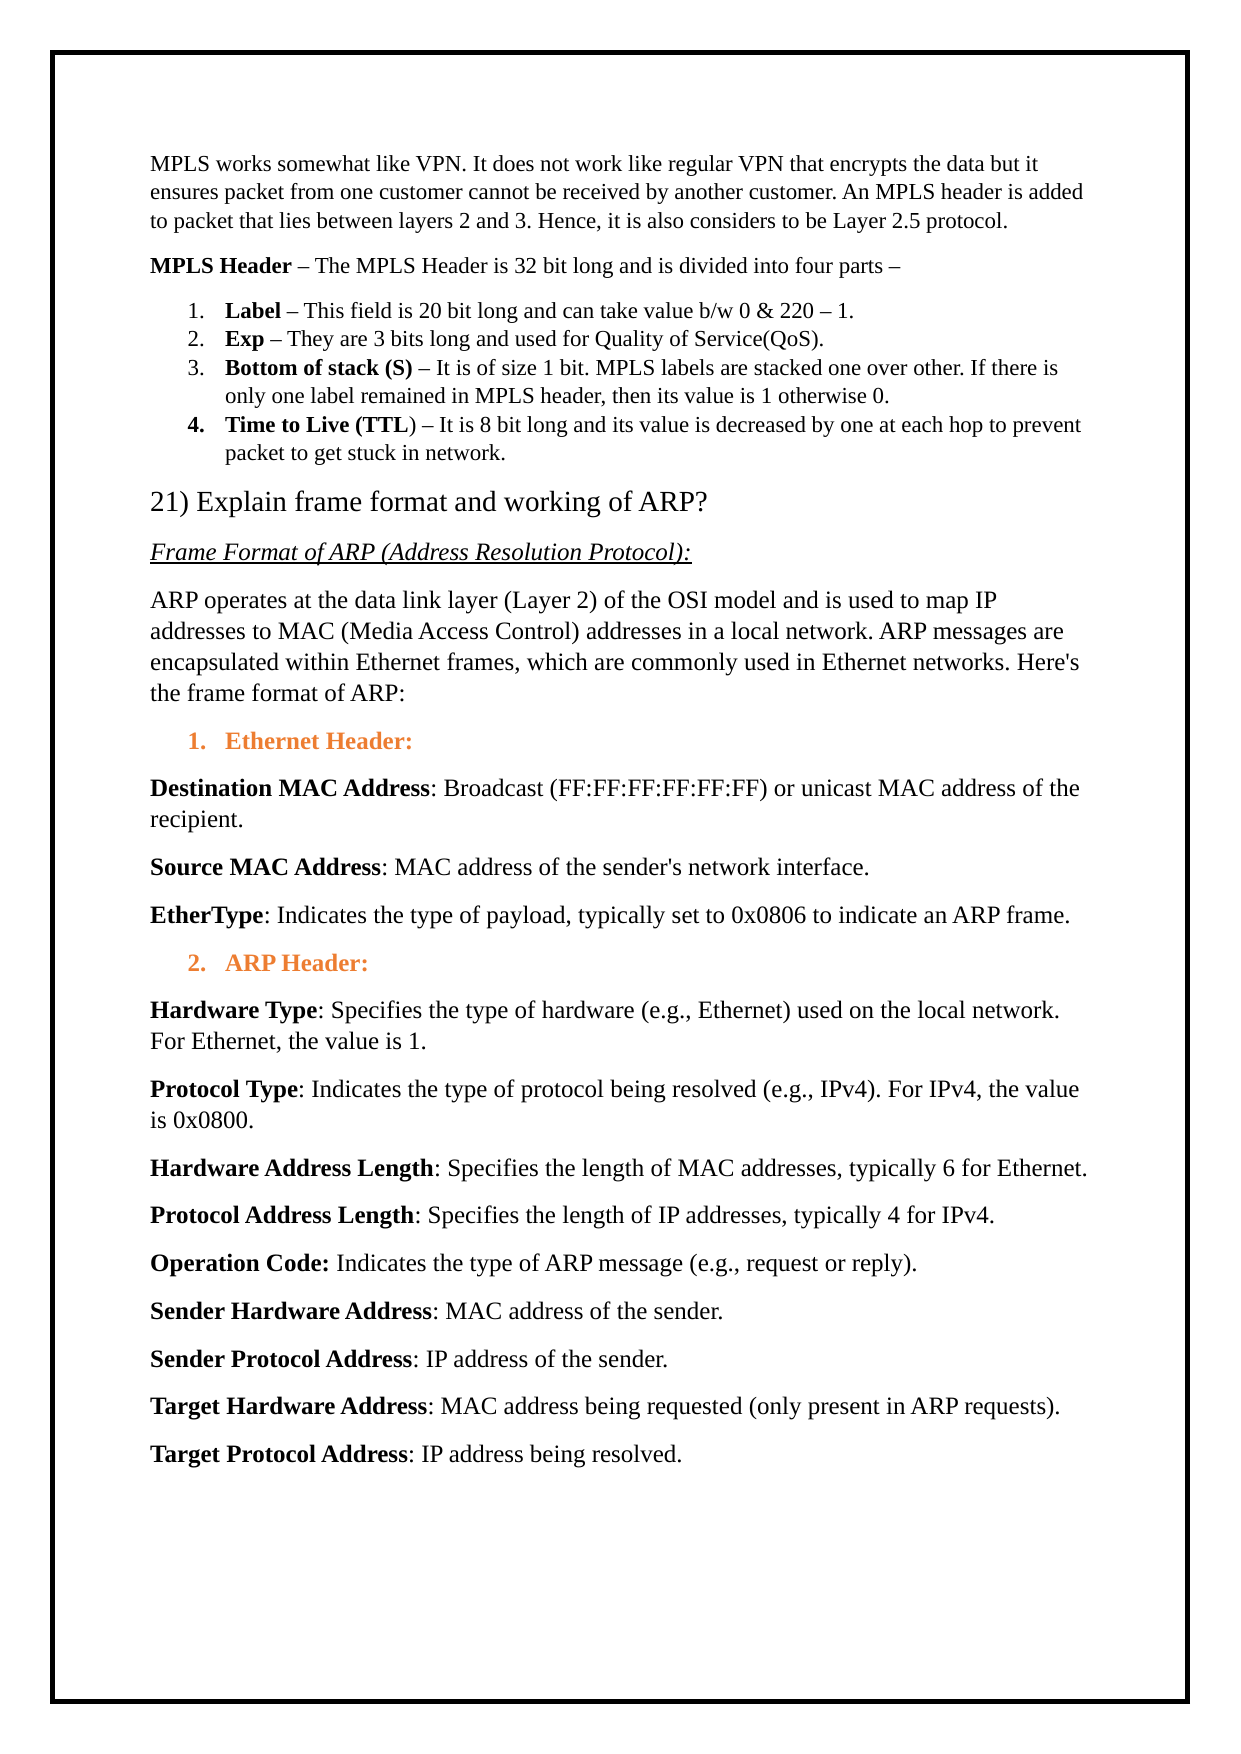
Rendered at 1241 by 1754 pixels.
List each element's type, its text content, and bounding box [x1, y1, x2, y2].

text ARP operates at the data link layer (Layer 2) of the OSI model and is used to map IP addresses to MAC (Media Access Control) addresses in a local network. ARP messages are encapsulated within Ethernet frames, which are commonly used in Ethernet networks. Here's the frame format of ARP: [150, 585, 1090, 707]
text Operation Code: Indicates the type of ARP message (e.g., request or reply). [150, 1248, 1090, 1277]
list Label – This field is 20 bit long and can take value b/w 0 & 220 – 1. [187, 297, 1090, 323]
text Protocol Type: Indicates the type of protocol being resolved (e.g., IPv4). For IPv4, the value is 0x0800. [150, 1074, 1090, 1134]
text Frame Format of ARP (Address Resolution Protocol): [150, 537, 1090, 566]
list Time to Live (TTL) – It is 8 bit long and its value is decreased by one at each hop to prevent packet to get stuck in network. [187, 411, 1090, 466]
list Ethernet Header: [187, 726, 1090, 754]
list Exp – They are 3 bits long and used for Quality of Service(QoS). [187, 326, 1090, 352]
text 21) Explain frame format and working of ARP? [150, 484, 1090, 518]
text EtherType: Indicates the type of payload, typically set to 0x0806 to indicate an ARP frame. [150, 900, 1090, 929]
text Sender Protocol Address: IP address of the sender. [150, 1344, 1090, 1372]
text Destination MAC Address: Broadcast (FF:FF:FF:FF:FF:FF) or unicast MAC address of the recipient. [150, 773, 1090, 833]
text Sender Hardware Address: MAC address of the sender. [150, 1296, 1090, 1325]
text Hardware Type: Specifies the type of hardware (e.g., Ethernet) used on the local network. For Ethernet, the value is 1. [150, 995, 1090, 1055]
list ARP Header: [187, 948, 1090, 976]
text Target Hardware Address: MAC address being requested (only present in ARP requests). [150, 1391, 1090, 1420]
list Bottom of stack (S) – It is of size 1 bit. MPLS labels are stacked one over other. If there is only one label remained in MPLS header, then its value is 1 otherwise 0. [187, 354, 1090, 409]
text Protocol Address Length: Specifies the length of IP addresses, typically 4 for IPv4. [150, 1201, 1090, 1229]
text Source MAC Address: MAC address of the sender's network interface. [150, 852, 1090, 881]
text Hardware Address Length: Specifies the length of MAC addresses, typically 6 for Ethernet. [150, 1153, 1090, 1182]
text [150, 150, 1090, 233]
text Target Protocol Address: IP address being resolved. [150, 1439, 1090, 1468]
text MPLS Header – The MPLS Header is 32 bit long and is divided into four parts – [150, 252, 1090, 278]
